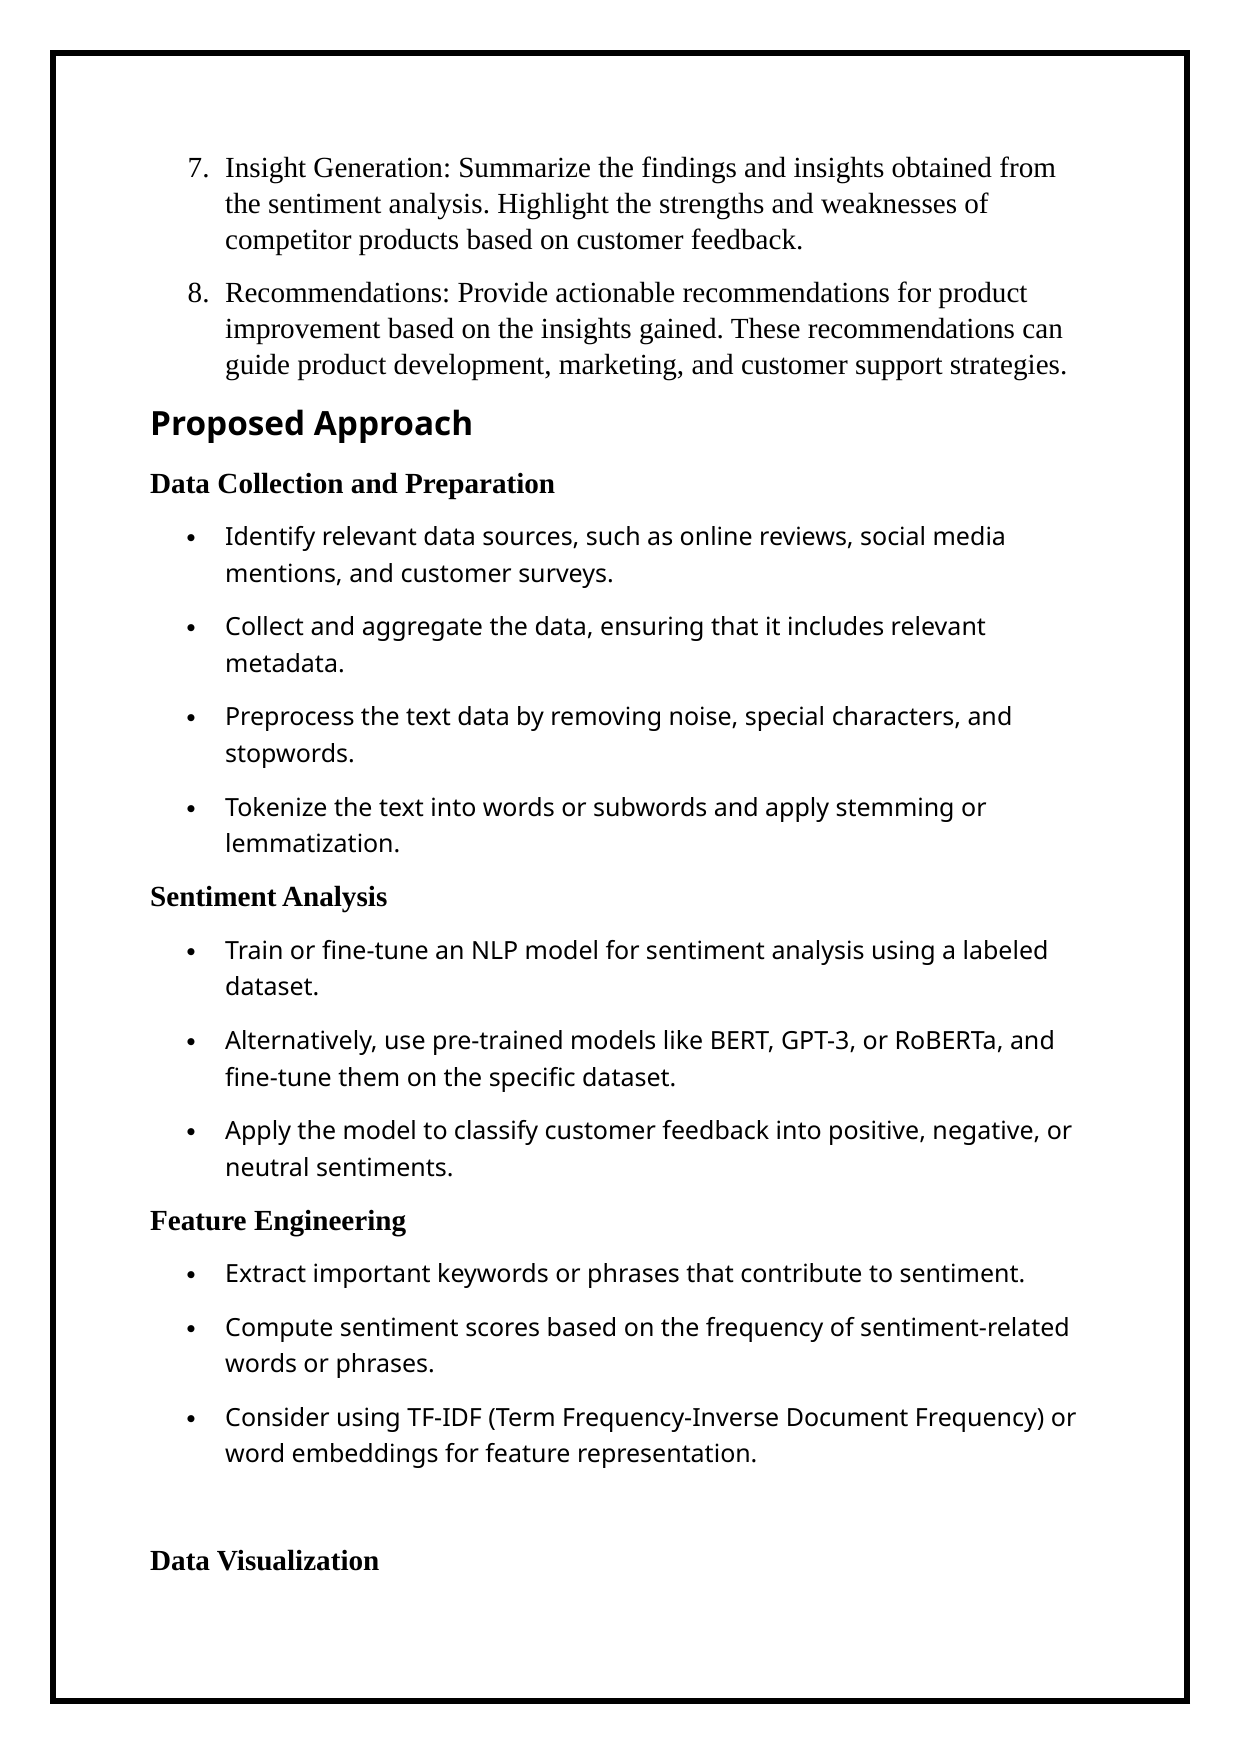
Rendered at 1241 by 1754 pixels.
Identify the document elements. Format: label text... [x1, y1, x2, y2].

text Sentiment Analysis [150, 879, 1090, 913]
list Train or fine-tune an NLP model for sentiment analysis using a labeled dataset. [187, 932, 1090, 1003]
list Collect and aggregate the data, ensuring that it includes relevant metadata. [187, 609, 1090, 680]
list Tokenize the text into words or subwords and apply stemming or lemmatization. [187, 789, 1090, 860]
list Consider using TF-IDF (Term Frequency-Inverse Document Frequency) or word embeddings for feature representation. [187, 1399, 1090, 1470]
list Recommendations: Provide actionable recommendations for product improvement based on the insights gained. These recommendations can guide product development, marketing, and customer support strategies. [187, 275, 1090, 381]
list Apply the model to classify customer feedback into positive, negative, or neutral sentiments. [187, 1113, 1090, 1183]
text Data Visualization [150, 1543, 1090, 1577]
list Compute sentiment scores based on the frequency of sentiment-related words or phrases. [187, 1309, 1090, 1380]
text Feature Engineering [150, 1203, 1090, 1236]
list Extract important keywords or phrases that contribute to sentiment. [187, 1256, 1090, 1290]
text Data Collection and Preparation [150, 466, 1090, 499]
text Proposed Approach [150, 400, 1090, 446]
list Identify relevant data sources, such as online reviews, social media mentions, and customer surveys. [187, 519, 1090, 589]
list Insight Generation: Summarize the findings and insights obtained from the sentiment analysis. Highlight the strengths and weaknesses of competitor products based on customer feedback. [187, 150, 1090, 256]
list Preprocess the text data by removing noise, special characters, and stopwords. [187, 699, 1090, 770]
list Alternatively, use pre-trained models like BERT, GPT-3, or RoBERTa, and fine-tune them on the specific dataset. [187, 1022, 1090, 1093]
